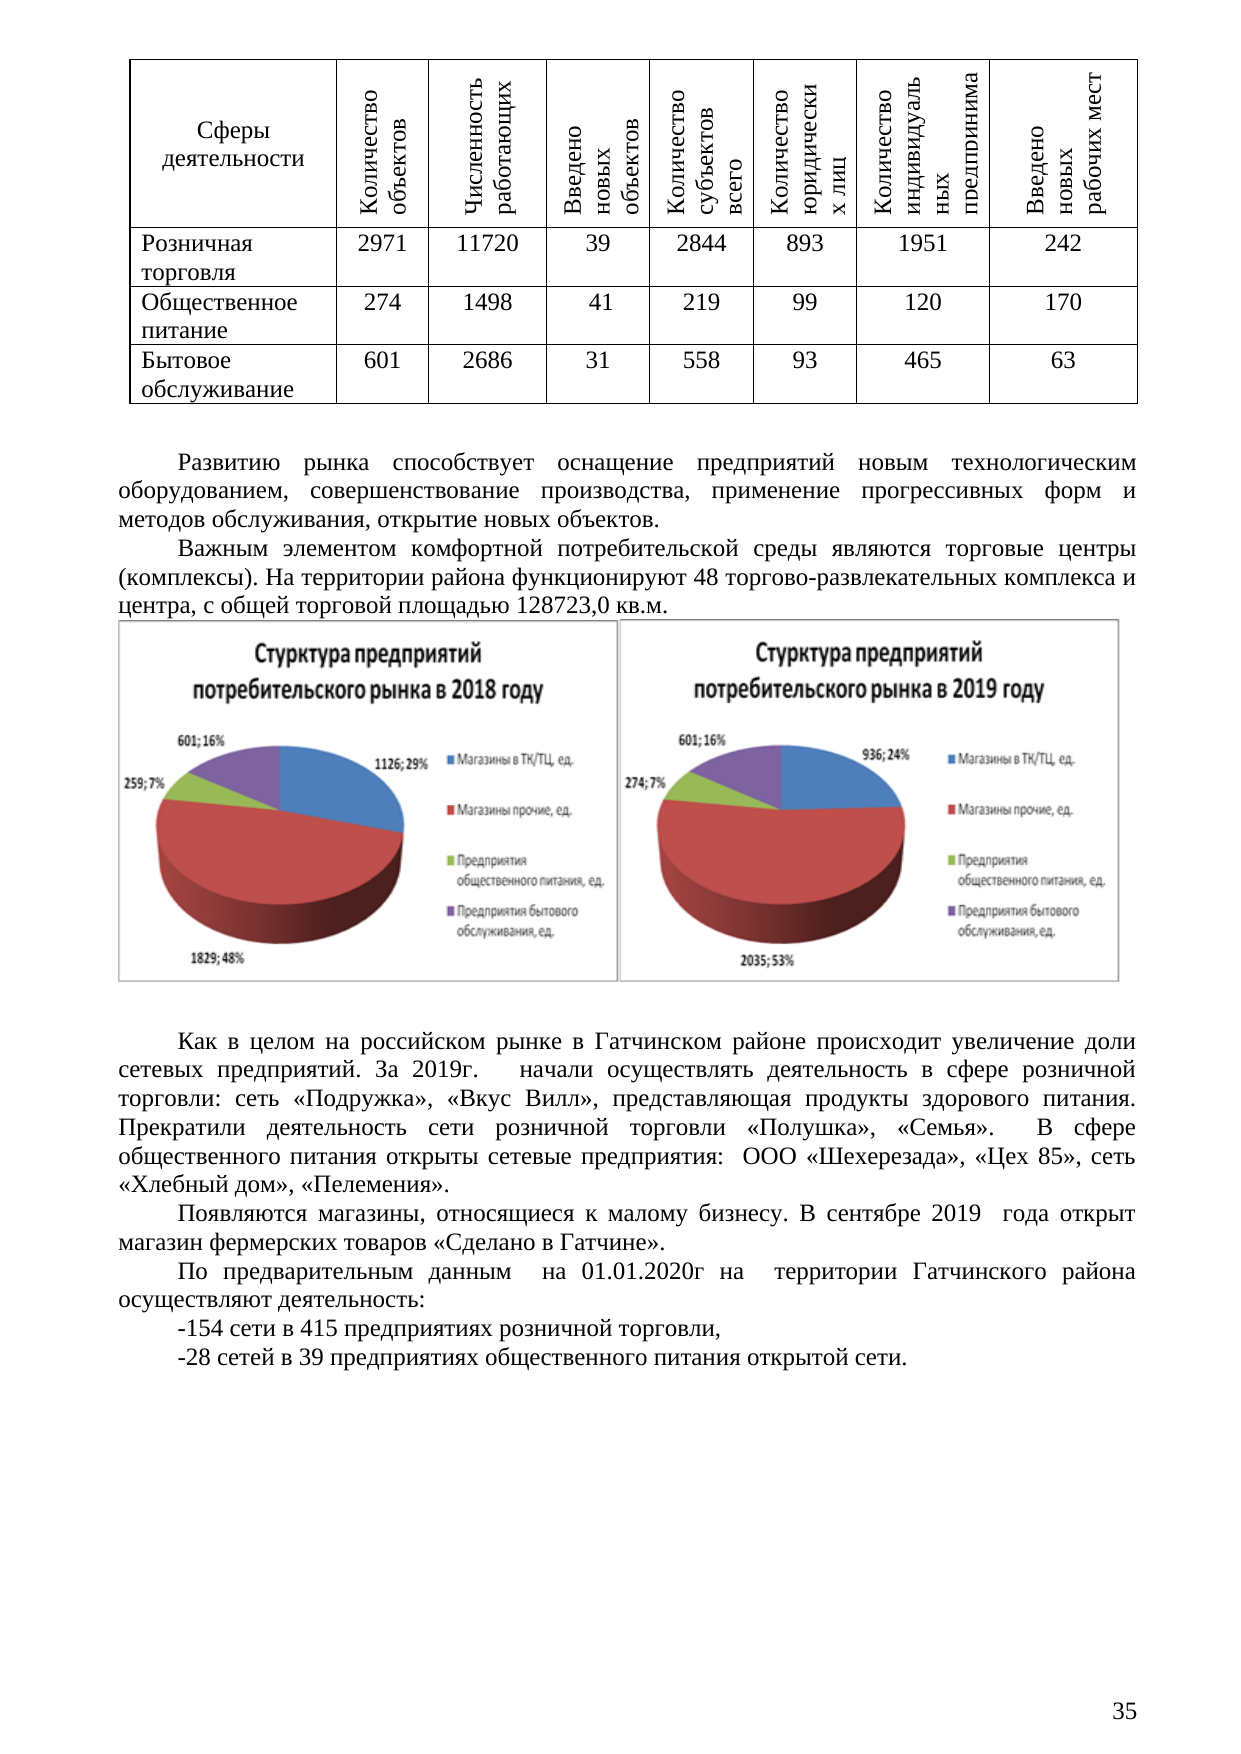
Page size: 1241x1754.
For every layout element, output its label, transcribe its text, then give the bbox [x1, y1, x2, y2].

table_header Количество объектов [337, 60, 428, 227]
table_header Количество юридических лиц [754, 60, 856, 227]
table_cell 465 [857, 345, 989, 403]
table_cell 2844 [650, 228, 753, 286]
table_cell 558 [650, 345, 753, 403]
text -28 сетей в 39 предприятиях общественного питания открытой сети. [118, 1342, 1137, 1371]
table_cell 99 [754, 287, 856, 344]
table_header Введено новых рабочих мест [990, 60, 1137, 227]
table_cell 170 [990, 287, 1137, 344]
table_cell 120 [857, 287, 989, 344]
table_header Введено новых объектов [547, 60, 649, 227]
text Развитию рынка способствует оснащение предприятий новым технологическим оборудованием, совершенствование производства, применение прогрессивных форм и методов обслуживания, открытие новых объектов. [118, 447, 1137, 533]
table_cell 1951 [857, 228, 989, 286]
table_cell 31 [547, 345, 649, 403]
table_header Количество субъектов всего [650, 60, 753, 227]
table_header Сферы деятельности [131, 60, 336, 227]
text Важным элементом комфортной потребительской среды являются торговые центры (комплексы). На территории района функционируют 48 торгово-развлекательных комплекса и центра, c общей торговой площадью 128723,0 кв.м. [118, 533, 1137, 619]
table_cell 242 [990, 228, 1137, 286]
text -154 сети в 415 предприятиях розничной торговли, [118, 1313, 1137, 1342]
table_cell 2971 [337, 228, 428, 286]
table_cell 11720 [429, 228, 546, 286]
table_cell Общественное питание [131, 287, 336, 344]
table_cell 93 [754, 345, 856, 403]
table_cell 2686 [429, 345, 546, 403]
table_cell 601 [337, 345, 428, 403]
table_cell 41 [547, 287, 649, 344]
table_header Количество индивидуальных предпринимателей [857, 60, 989, 227]
table_cell 63 [990, 345, 1137, 403]
table_header Численность работающих [429, 60, 546, 227]
picture [118, 619, 1121, 983]
text По предварительным данным на 01.01.2020г на территории Гатчинского района осуществляют деятельность: [118, 1256, 1137, 1313]
table_cell Бытовое обслуживание [131, 345, 336, 403]
table_cell 219 [650, 287, 753, 344]
table_cell 893 [754, 228, 856, 286]
table_cell Розничная торговля [131, 228, 336, 286]
text Как в целом на российском рынке в Гатчинском районе происходит увеличение доли сетевых предприятий. За 2019г. начали осуществлять деятельность в сфере розничной торговли: сеть «Подружка», «Вкус Вилл», представляющая продукты здорового питания. Прекратили деятельность сети розничной торговли «Полушка», «Семья». В сфере общественного питания открыты сетевые предприятия: ООО «Шехерезада», «Цех 85», сеть «Хлебный дом», «Пелемения». [118, 1026, 1137, 1198]
table_cell 39 [547, 228, 649, 286]
table_cell 1498 [429, 287, 546, 344]
text Появляются магазины, относящиеся к малому бизнесу. В сентябре 2019 года открыт магазин фермерских товаров «Сделано в Гатчине». [118, 1198, 1137, 1256]
table_cell 274 [337, 287, 428, 344]
